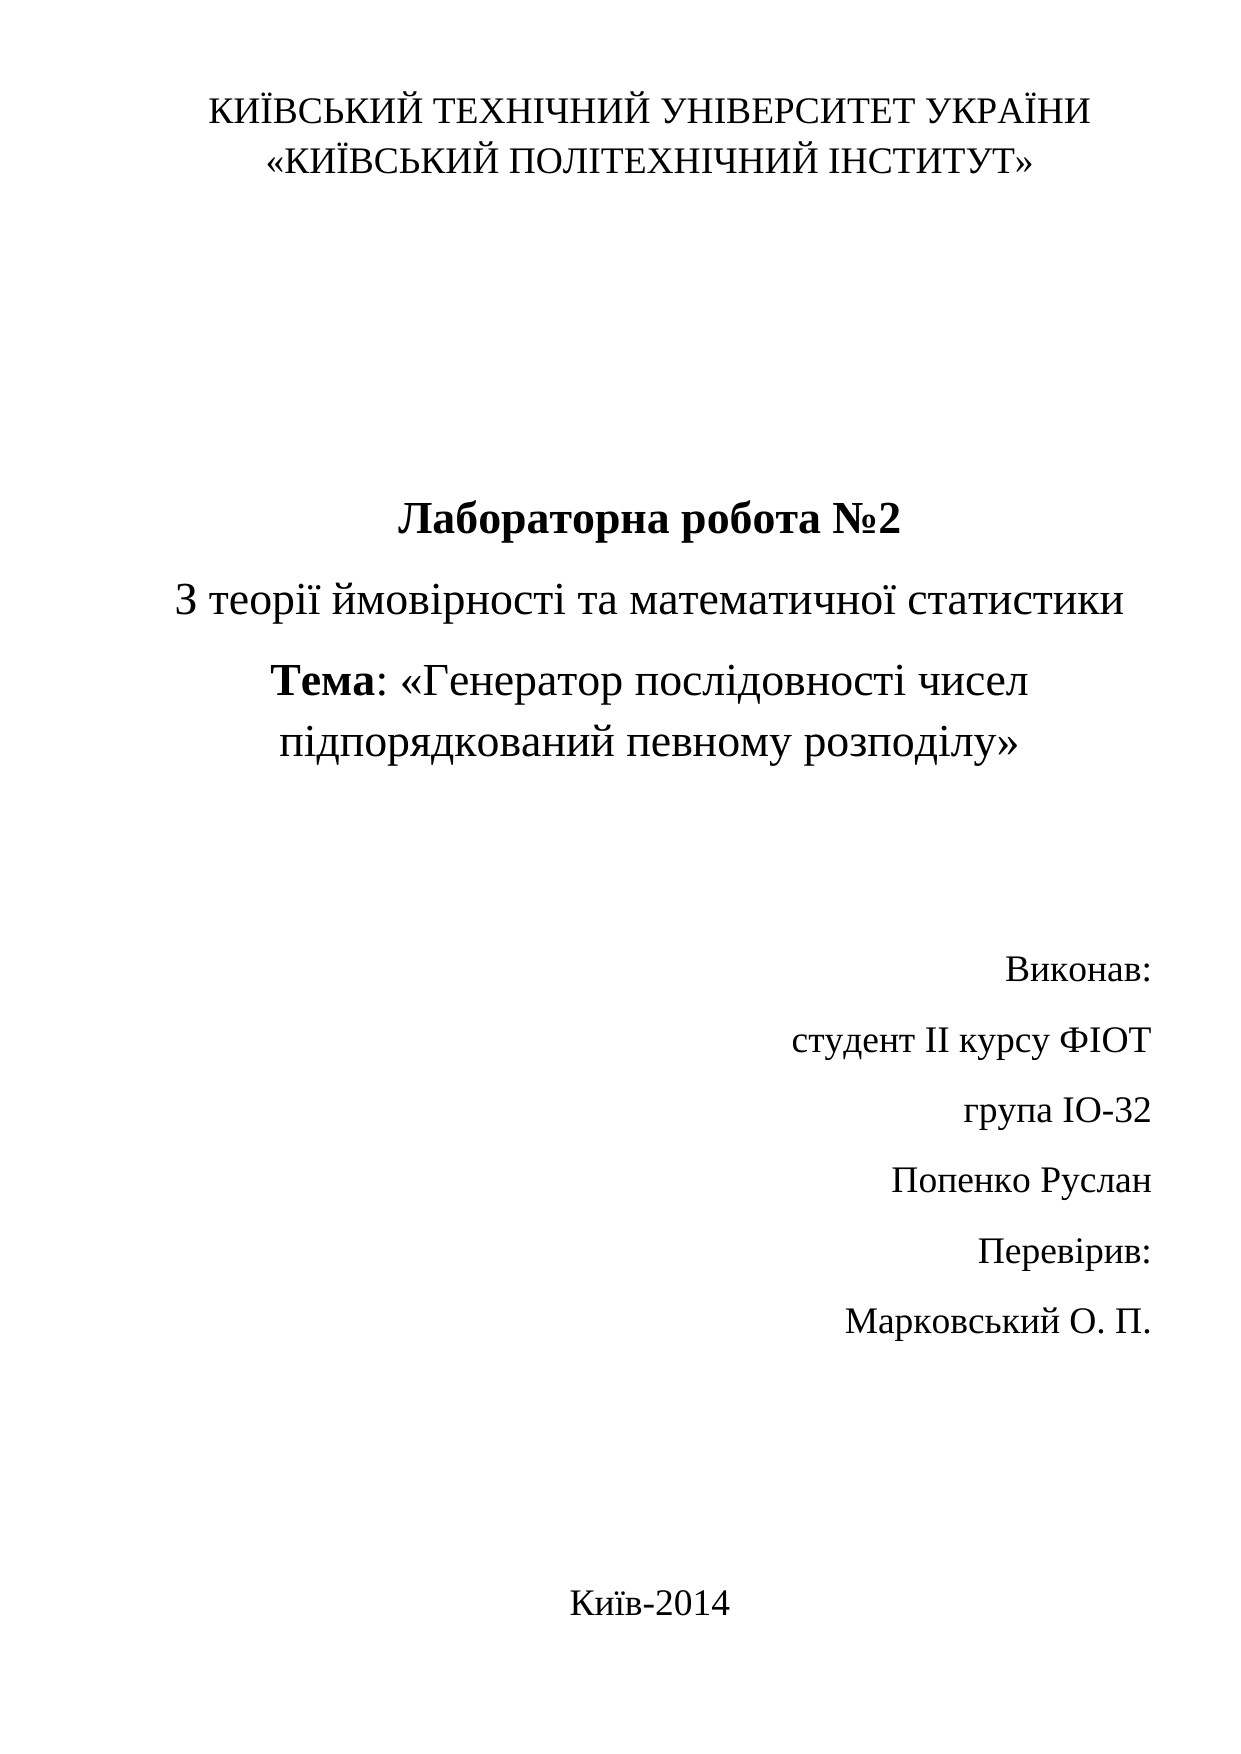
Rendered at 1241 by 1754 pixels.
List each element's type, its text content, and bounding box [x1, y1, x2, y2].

text Виконав: [148, 947, 1152, 990]
text Тема: «Генератор послідовності чисел підпорядкований певному розподілу» [148, 653, 1152, 766]
text студент ІІ курсу ФІОТ [148, 1017, 1152, 1060]
text Перевірив: [148, 1228, 1152, 1271]
text група ІО-32 [148, 1087, 1152, 1131]
text КИЇВСЬКИЙ ТЕХНІЧНИЙ УНІВЕРСИТЕТ УКРАЇНИ «КИЇВСЬКИЙ ПОЛІТЕХНІЧНИЙ ІНСТИТУТ» [148, 88, 1152, 181]
text Київ-2014 [148, 1580, 1152, 1623]
text Лабораторна робота №2 [148, 490, 1152, 543]
text Попенко Руслан [148, 1158, 1152, 1201]
text З теорії ймовірності та математичної статистики [148, 572, 1152, 624]
text Марковський О. П. [148, 1299, 1152, 1342]
